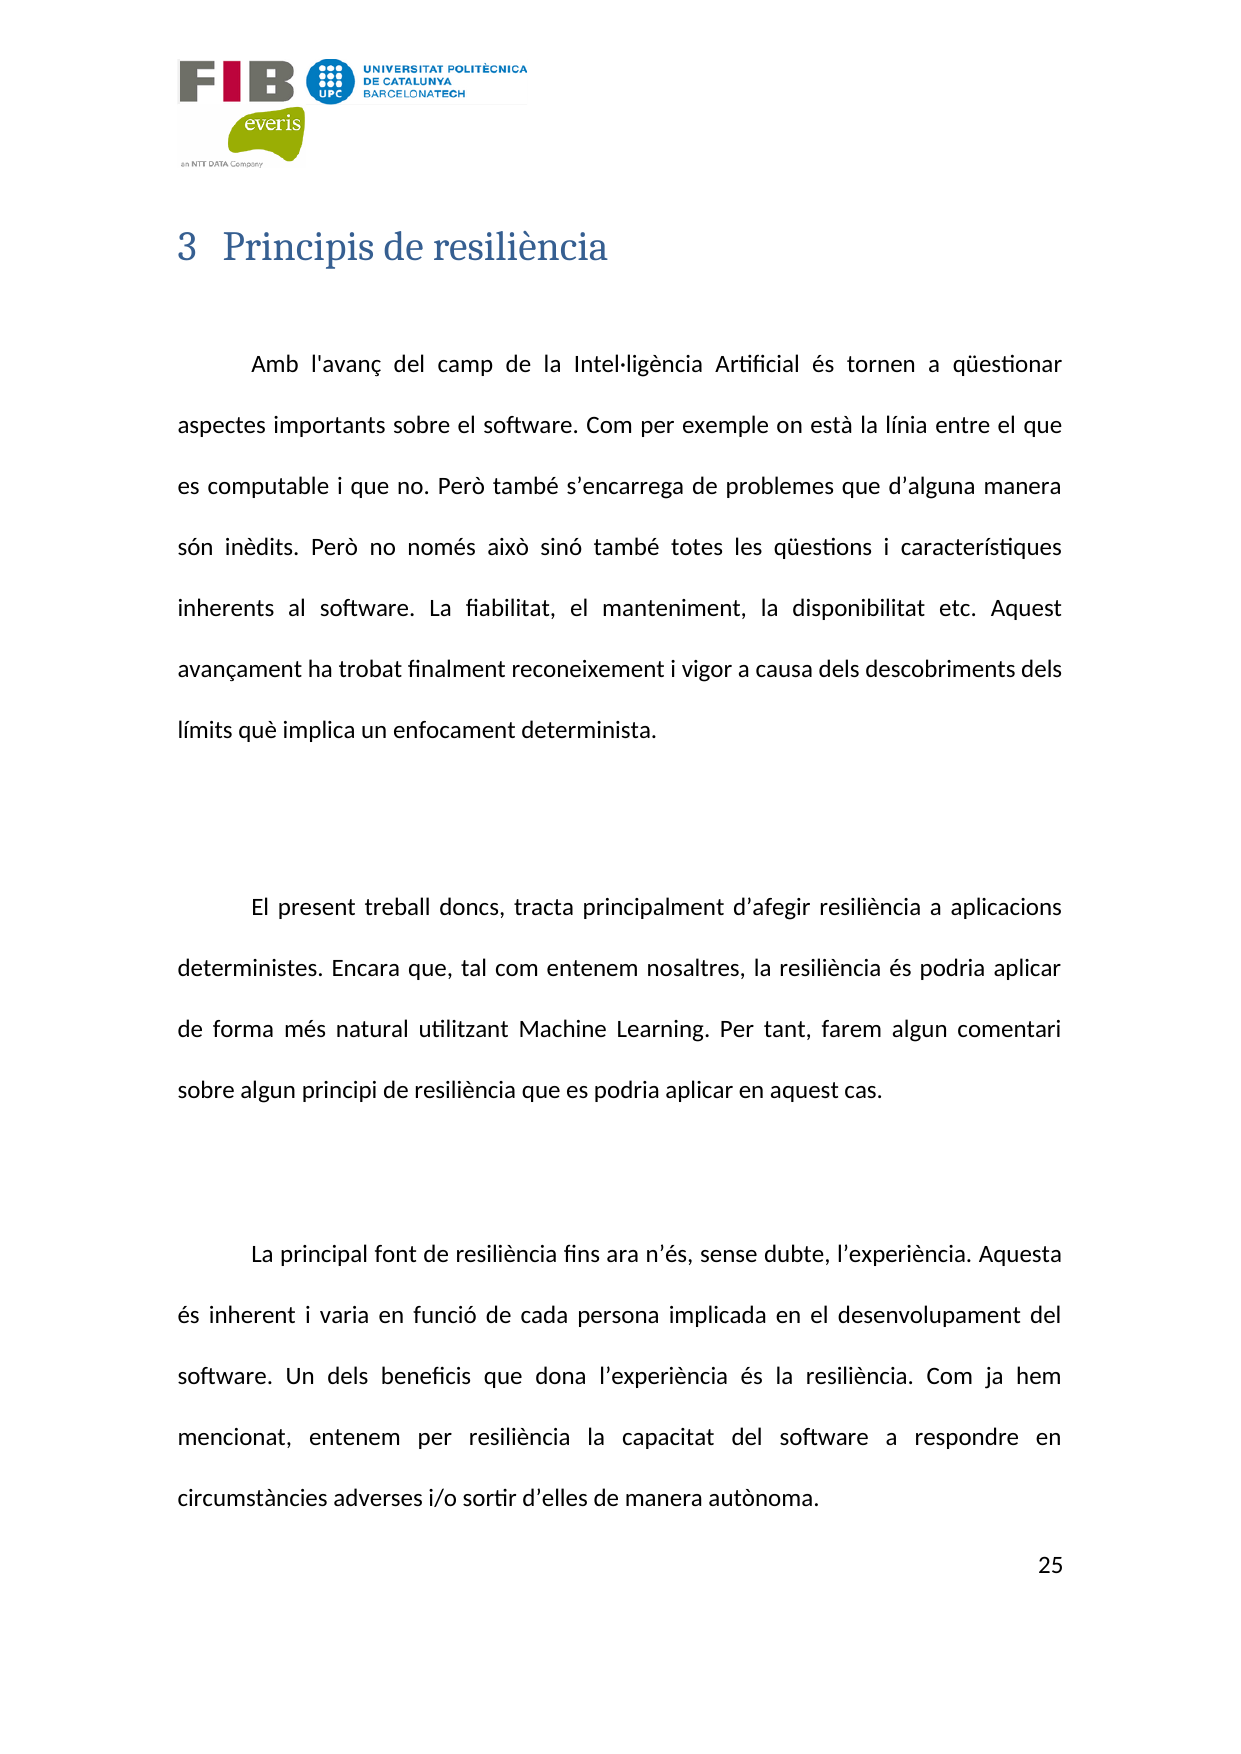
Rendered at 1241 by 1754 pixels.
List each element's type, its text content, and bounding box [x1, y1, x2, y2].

text La principal font de resiliència fins ara n’és, sense dubte, l’experiència. Aquesta és inherent i varia en funció de cada persona implicada en el desenvolupament del software. Un dels beneficis que dona l’experiència és la resiliència. Com ja hem mencionat, entenem per resiliència la capacitat del software a respondre en circumstàncies adverses i/o sortir d’elles de manera autònoma. [177, 1238, 1063, 1513]
subtitle Principis de resiliència [177, 223, 1063, 271]
picture [177, 59, 528, 168]
text Amb l'avanç del camp de la Intel·ligència Artificial és tornen a qüestionar aspectes importants sobre el software. Com per exemple on està la línia entre el que es computable i que no. Però també s’encarrega de problemes que d’alguna manera són inèdits. Però no només això sinó també totes les qüestions i característiques inherents al software. La fiabilitat, el manteniment, la disponibilitat etc. Aquest avançament ha trobat finalment reconeixement i vigor a causa dels descobriments dels límits què implica un enfocament determinista. [177, 348, 1063, 745]
text El present treball doncs, tracta principalment d’afegir resiliència a aplicacions deterministes. Encara que, tal com entenem nosaltres, la resiliència és podria aplicar de forma més natural utilitzant Machine Learning. Per tant, farem algun comentari sobre algun principi de resiliència que es podria aplicar en aquest cas. [177, 891, 1063, 1105]
